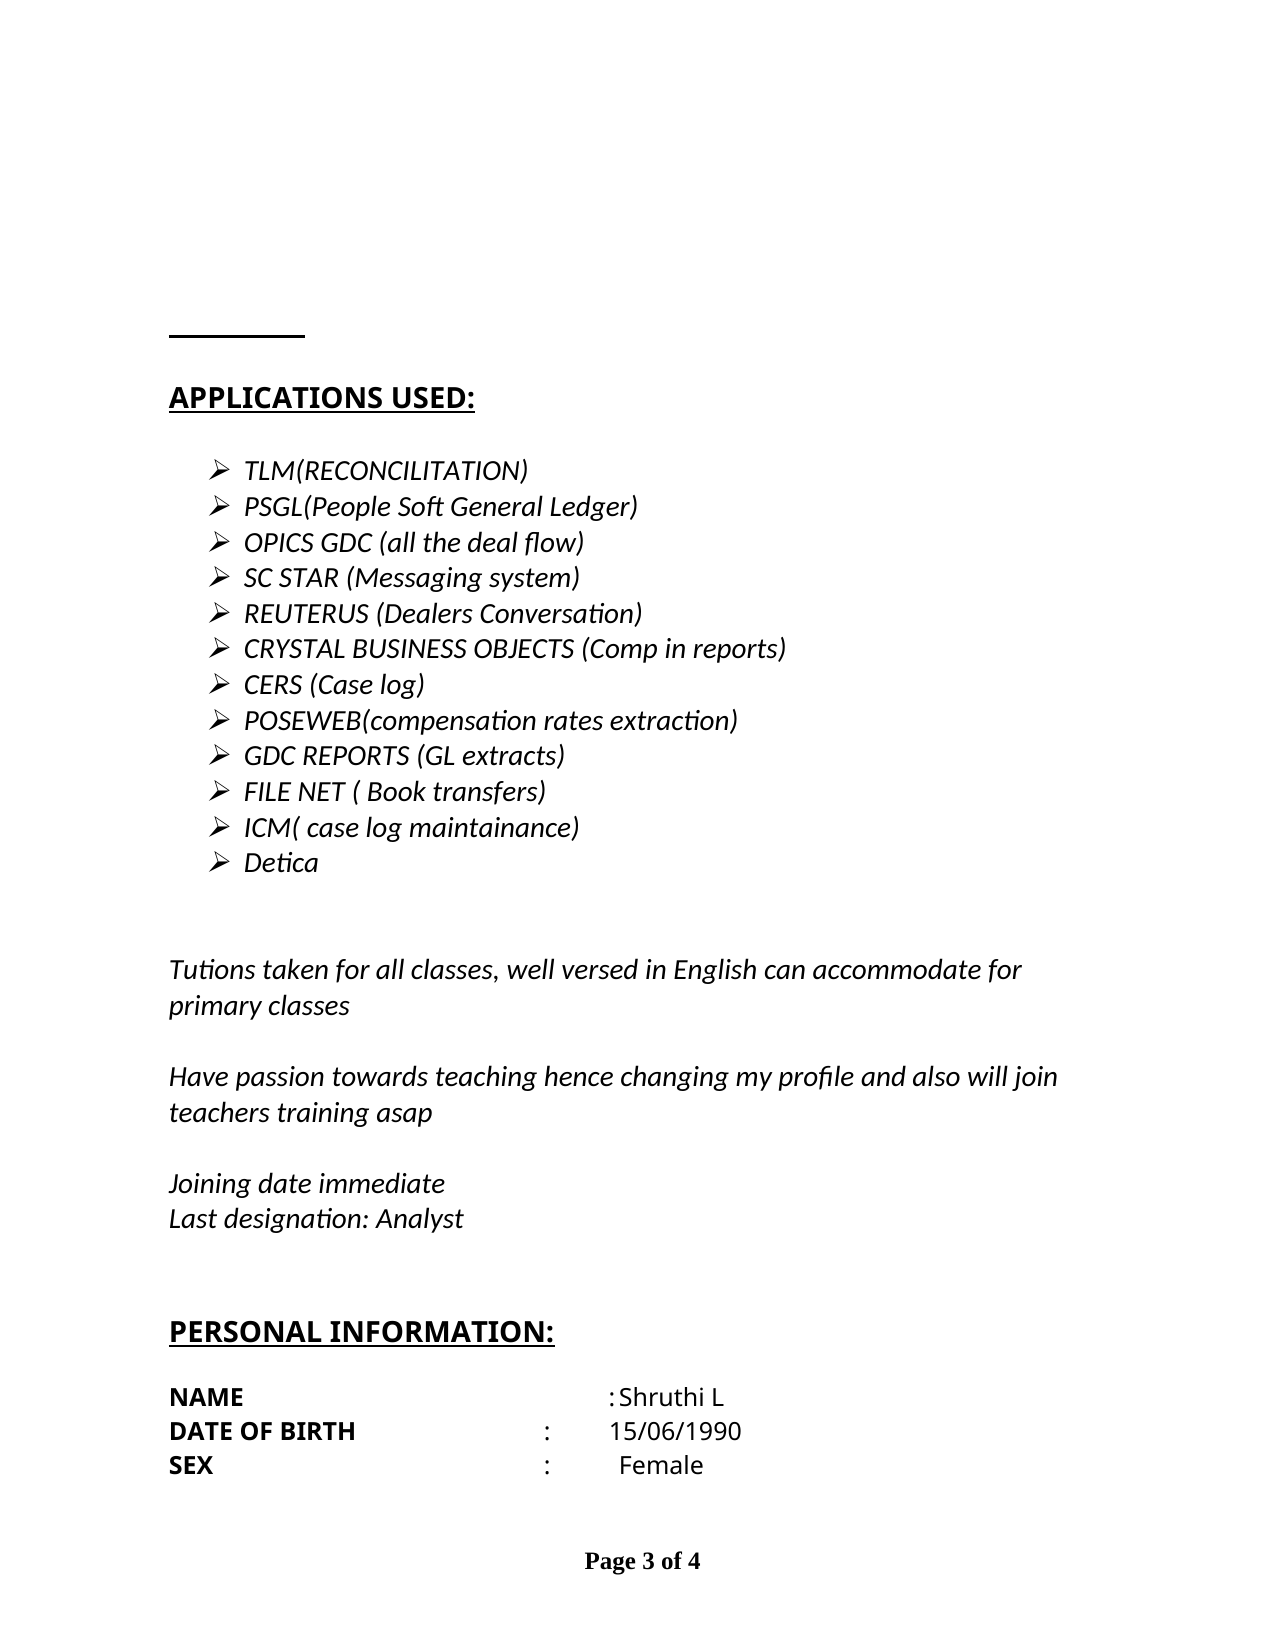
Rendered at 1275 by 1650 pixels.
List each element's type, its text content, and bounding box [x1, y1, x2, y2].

list Detica [206, 844, 1087, 880]
list TLM(RECONCILITATION) [206, 452, 1087, 488]
text Have passion towards teaching hence changing my profile and also will join teachers training asap [169, 1058, 1087, 1129]
text APPLICATIONS USED: [169, 377, 1087, 417]
list CERS (Case log) [206, 666, 1087, 702]
text SEX : Female [169, 1448, 1087, 1482]
list SC STAR (Messaging system) [206, 559, 1087, 595]
list CRYSTAL BUSINESS OBJECTS (Comp in reports) [206, 631, 1087, 666]
text NAME : Shruthi L [169, 1379, 1087, 1414]
list OPICS GDC (all the deal flow) [206, 524, 1087, 559]
text DATE OF BIRTH : 15/06/1990 [169, 1414, 1087, 1448]
list GDC REPORTS (GL extracts) [206, 737, 1087, 773]
text Joining date immediate [169, 1165, 1087, 1201]
list FILE NET ( Book transfers) [206, 773, 1087, 809]
text Tutions taken for all classes, well versed in English can accommodate for primary classes [169, 951, 1087, 1022]
text Last designation: Analyst [169, 1201, 1087, 1236]
text PERSONAL INFORMATION: [169, 1311, 1087, 1351]
list ICM( case log maintainance) [206, 809, 1087, 844]
list PSGL(People Soft General Ledger) [206, 488, 1087, 524]
list REUTERUS (Dealers Conversation) [206, 595, 1087, 631]
list POSEWEB(compensation rates extraction) [206, 702, 1087, 737]
